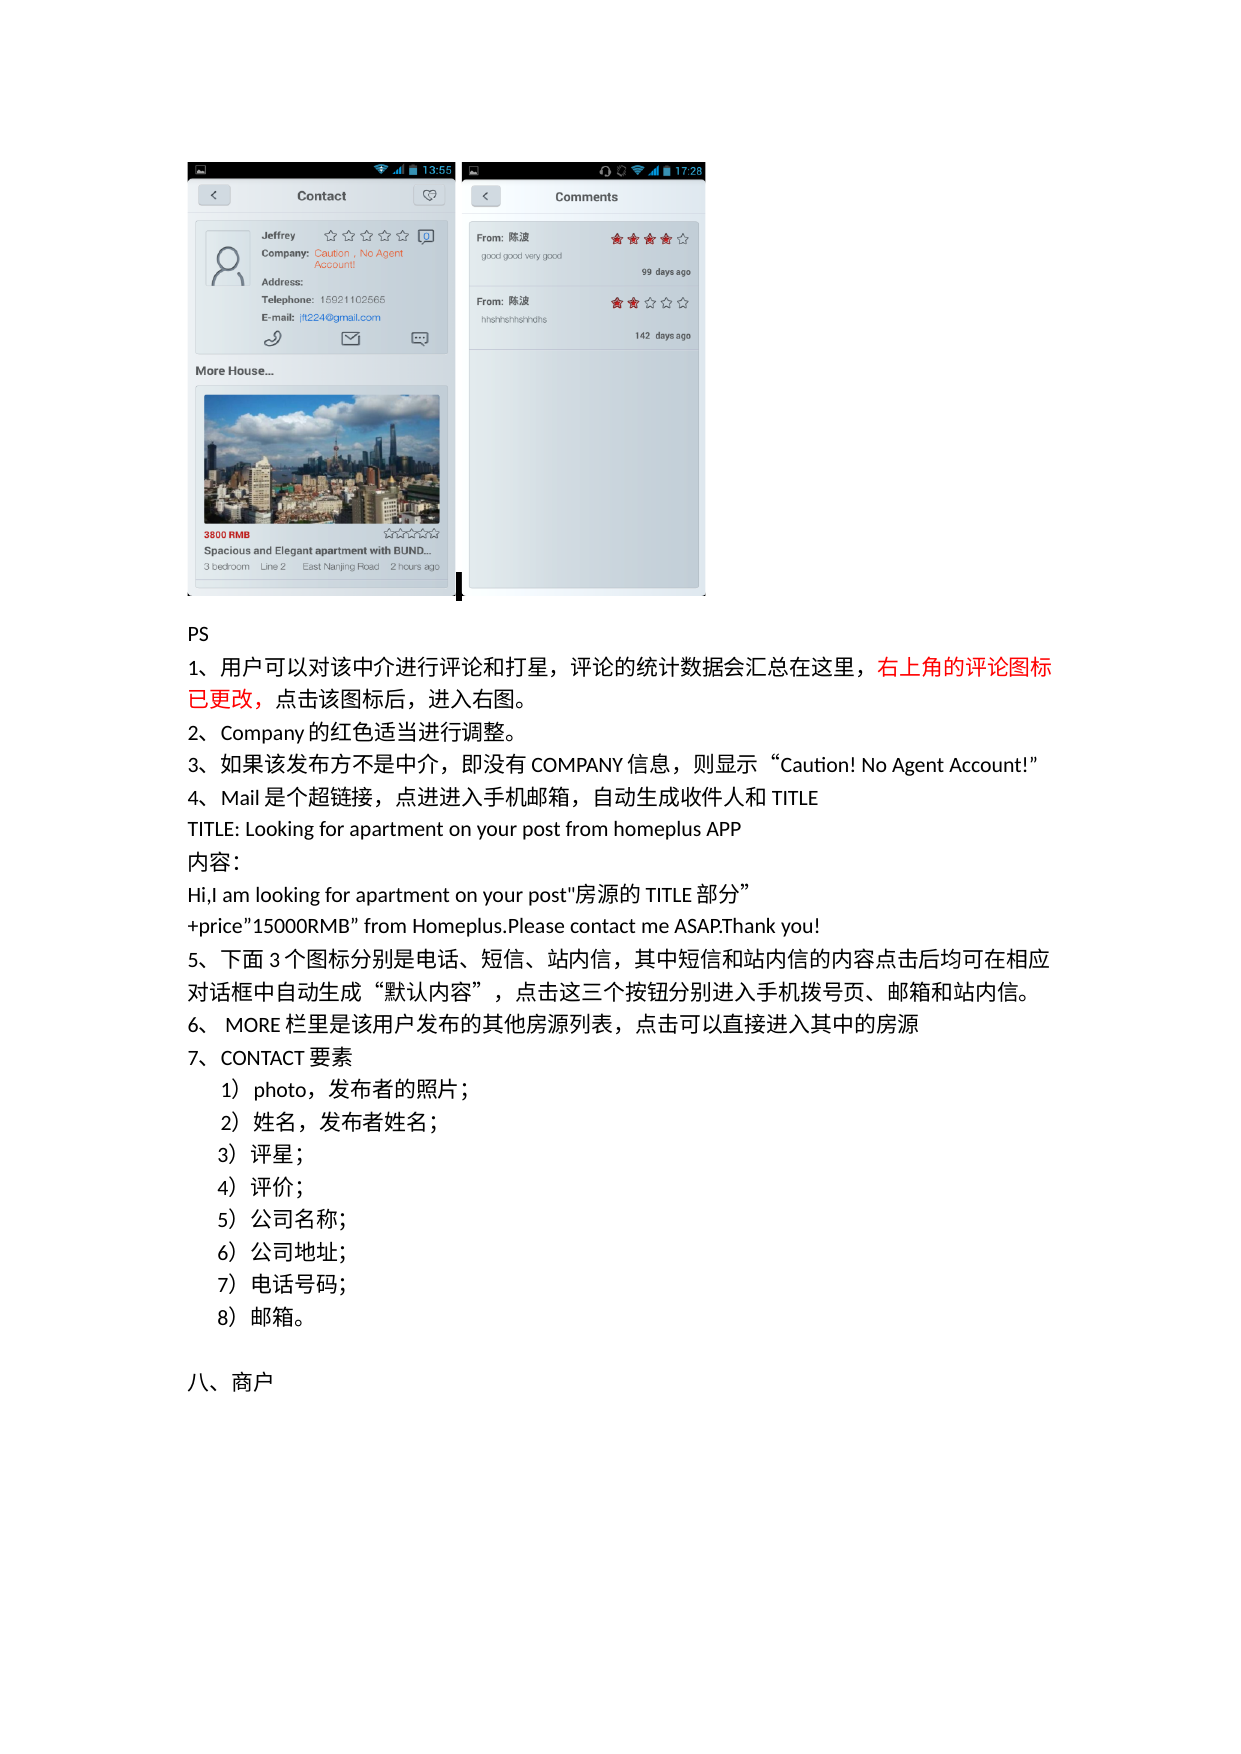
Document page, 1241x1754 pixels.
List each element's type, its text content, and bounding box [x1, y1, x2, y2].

text 3、如果该发布方不是中介，即没有COMPANY信息，则显示“Caution! No Agent Account!” [187, 747, 1053, 779]
text 7）电话号码； [217, 1267, 1053, 1299]
text 2）姓名，发布者姓名； [187, 1104, 1053, 1137]
text PS [187, 617, 1053, 649]
text 八、商户 [187, 1364, 1053, 1397]
text TITLE: Looking for apartment on your post from homeplus APP [187, 812, 1053, 844]
text 1、用户可以对该中介进行评论和打星，评论的统计数据会汇总在这里，右上角的评论图标已更改，点击该图标后，进入右图。 [187, 649, 1053, 714]
text 8）邮箱。 [217, 1299, 1053, 1332]
text 5）公司名称； [217, 1202, 1053, 1234]
text 2、Company的红色适当进行调整。 [187, 714, 1053, 747]
text 6）公司地址； [217, 1234, 1053, 1267]
list MORE栏里是该用户发布的其他房源列表，点击可以直接进入其中的房源 [187, 1007, 1053, 1039]
text 内容： [187, 844, 1053, 877]
text 3）评星； [217, 1137, 1053, 1169]
text 4、Mail是个超链接，点进进入手机邮箱，自动生成收件人和TITLE [187, 779, 1053, 812]
text +price”15000RMB” from Homeplus.Please contact me ASAP.Thank you! [187, 909, 1053, 942]
text 4）评价； [217, 1169, 1053, 1202]
text Hi,I am looking for apartment on your post"房源的TITLE部分” [187, 877, 1053, 909]
text 7、CONTACT要素 [187, 1039, 1053, 1072]
text 1）photo，发布者的照片； [187, 1072, 1053, 1104]
text 5、下面3个图标分别是电话、短信、站内信，其中短信和站内信的内容点击后均可在相应对话框中自动生成“默认内容”，点击这三个按钮分别进入手机拨号页、邮箱和站内信。 [187, 942, 1053, 1007]
picture [461, 162, 706, 596]
picture [187, 162, 456, 596]
